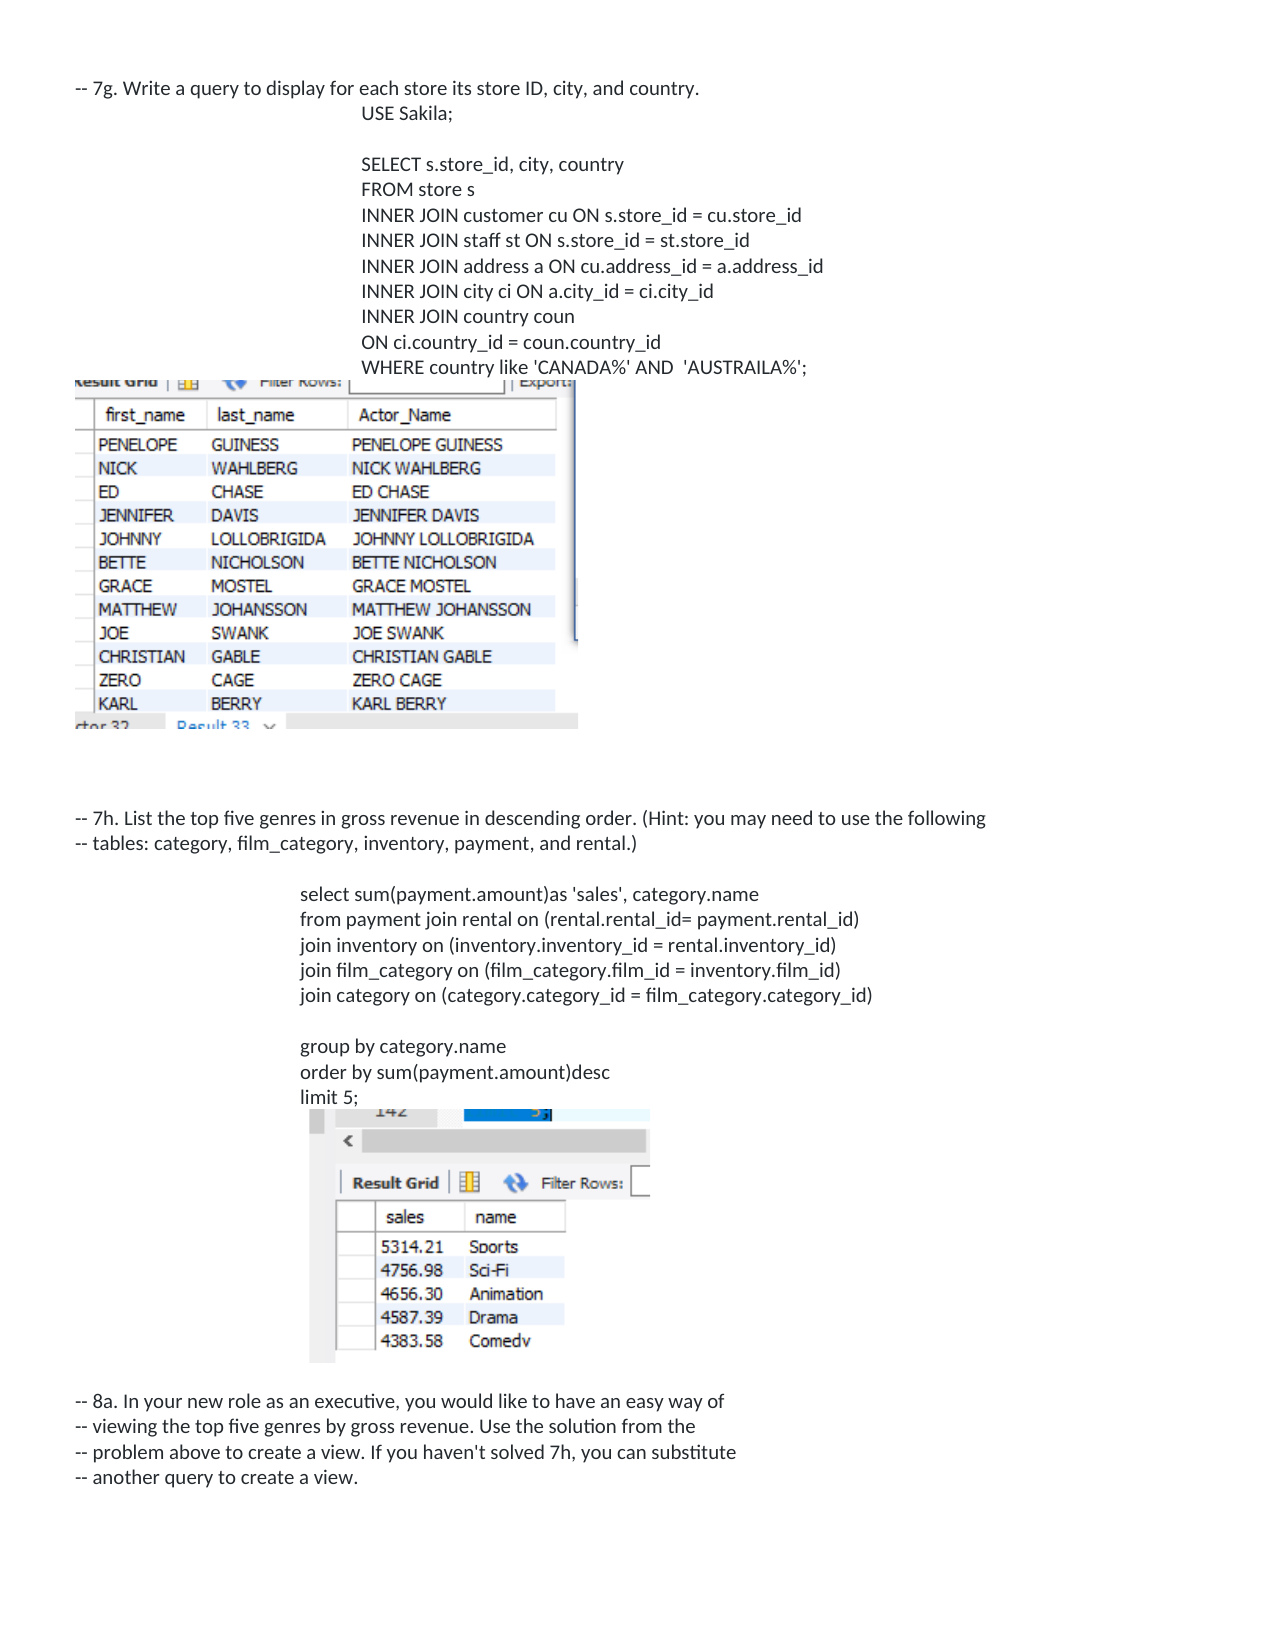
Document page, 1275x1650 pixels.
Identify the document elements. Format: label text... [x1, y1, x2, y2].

text -- tables: category, film_category, inventory, payment, and rental.) [75, 830, 1200, 856]
text join inventory on (inventory.inventory_id = rental.inventory_id) [300, 932, 1200, 957]
text ON ci.country_id = coun.country_id [361, 329, 1200, 354]
text from payment join rental on (rental.rental_id= payment.rental_id) [300, 906, 1200, 932]
text order by sum(payment.amount)desc [300, 1059, 1200, 1084]
picture [309, 1109, 650, 1363]
text select sum(payment.amount)as 'sales', category.name [300, 881, 1200, 906]
text INNER JOIN staff st ON s.store_id = st.store_id [361, 227, 1200, 253]
text FROM store s [361, 177, 1200, 202]
text -- 7h. List the top five genres in gross revenue in descending order. (Hint: you may need to use the following [75, 805, 1200, 830]
text -- 8a. In your new role as an executive, you would like to have an easy way of [75, 1388, 1200, 1414]
text INNER JOIN city ci ON a.city_id = ci.city_id [361, 278, 1200, 304]
text -- another query to create a view. [75, 1464, 1200, 1490]
text -- 7g. Write a query to display for each store its store ID, city, and country. [75, 75, 1200, 100]
text -- problem above to create a view. If you haven't solved 7h, you can substitute [75, 1439, 1200, 1464]
text INNER JOIN address a ON cu.address_id = a.address_id [361, 253, 1200, 278]
text SELECT s.store_id, city, country [361, 151, 1200, 177]
text WHERE country like 'CANADA%' AND 'AUSTRAILA%'; [361, 354, 1200, 380]
text join film_category on (film_category.film_id = inventory.film_id) [300, 957, 1200, 983]
text INNER JOIN customer cu ON s.store_id = cu.store_id [361, 202, 1200, 227]
text -- viewing the top five genres by gross revenue. Use the solution from the [75, 1414, 1200, 1439]
text join category on (category.category_id = film_category.category_id) [300, 983, 1200, 1008]
text limit 5; [300, 1084, 1200, 1110]
text USE Sakila; [361, 100, 1200, 126]
text group by category.name [300, 1033, 1200, 1059]
text INNER JOIN country coun [361, 304, 1200, 329]
picture [75, 380, 579, 729]
